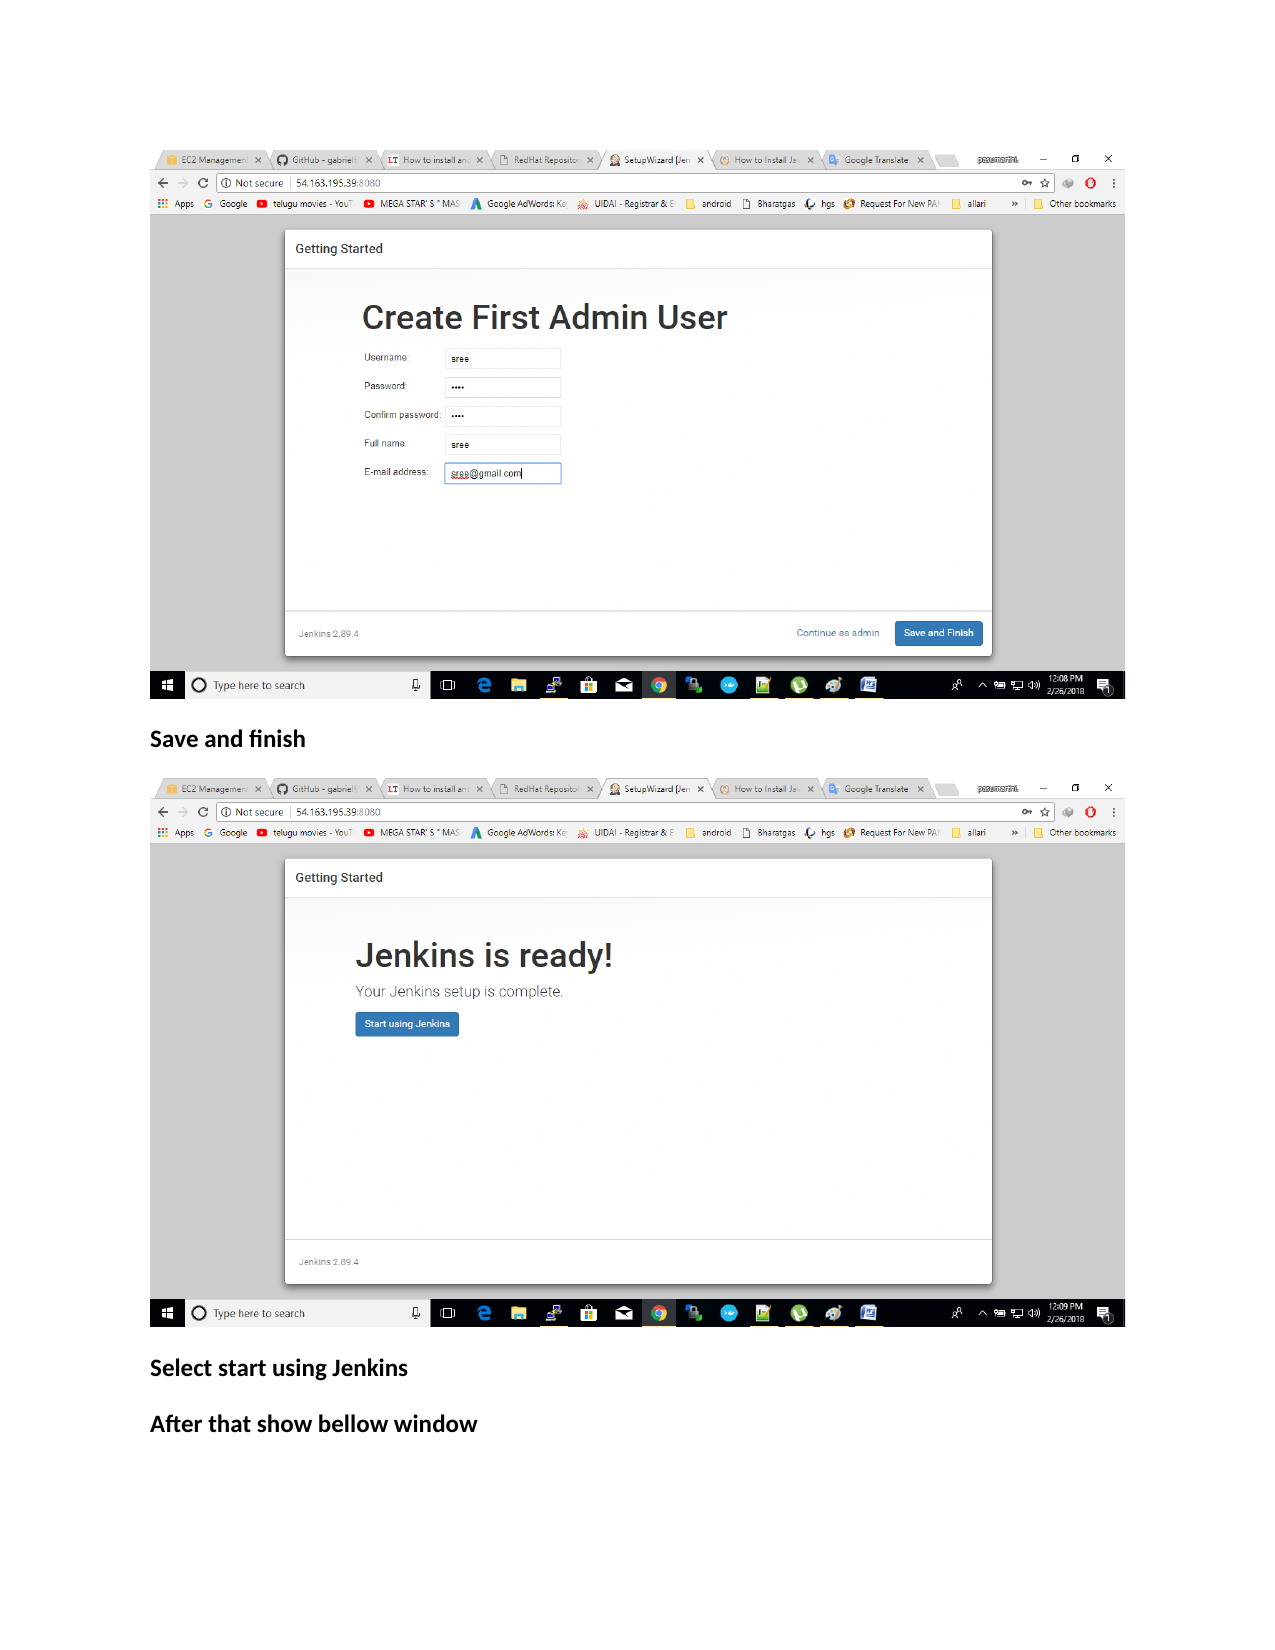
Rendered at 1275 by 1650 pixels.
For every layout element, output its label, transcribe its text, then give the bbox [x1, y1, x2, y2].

picture [150, 150, 1125, 699]
picture [150, 778, 1125, 1327]
text After that show bellow window [150, 1408, 1125, 1438]
text Save and finish [150, 723, 1125, 754]
text Select start using Jenkins [150, 1352, 1125, 1383]
